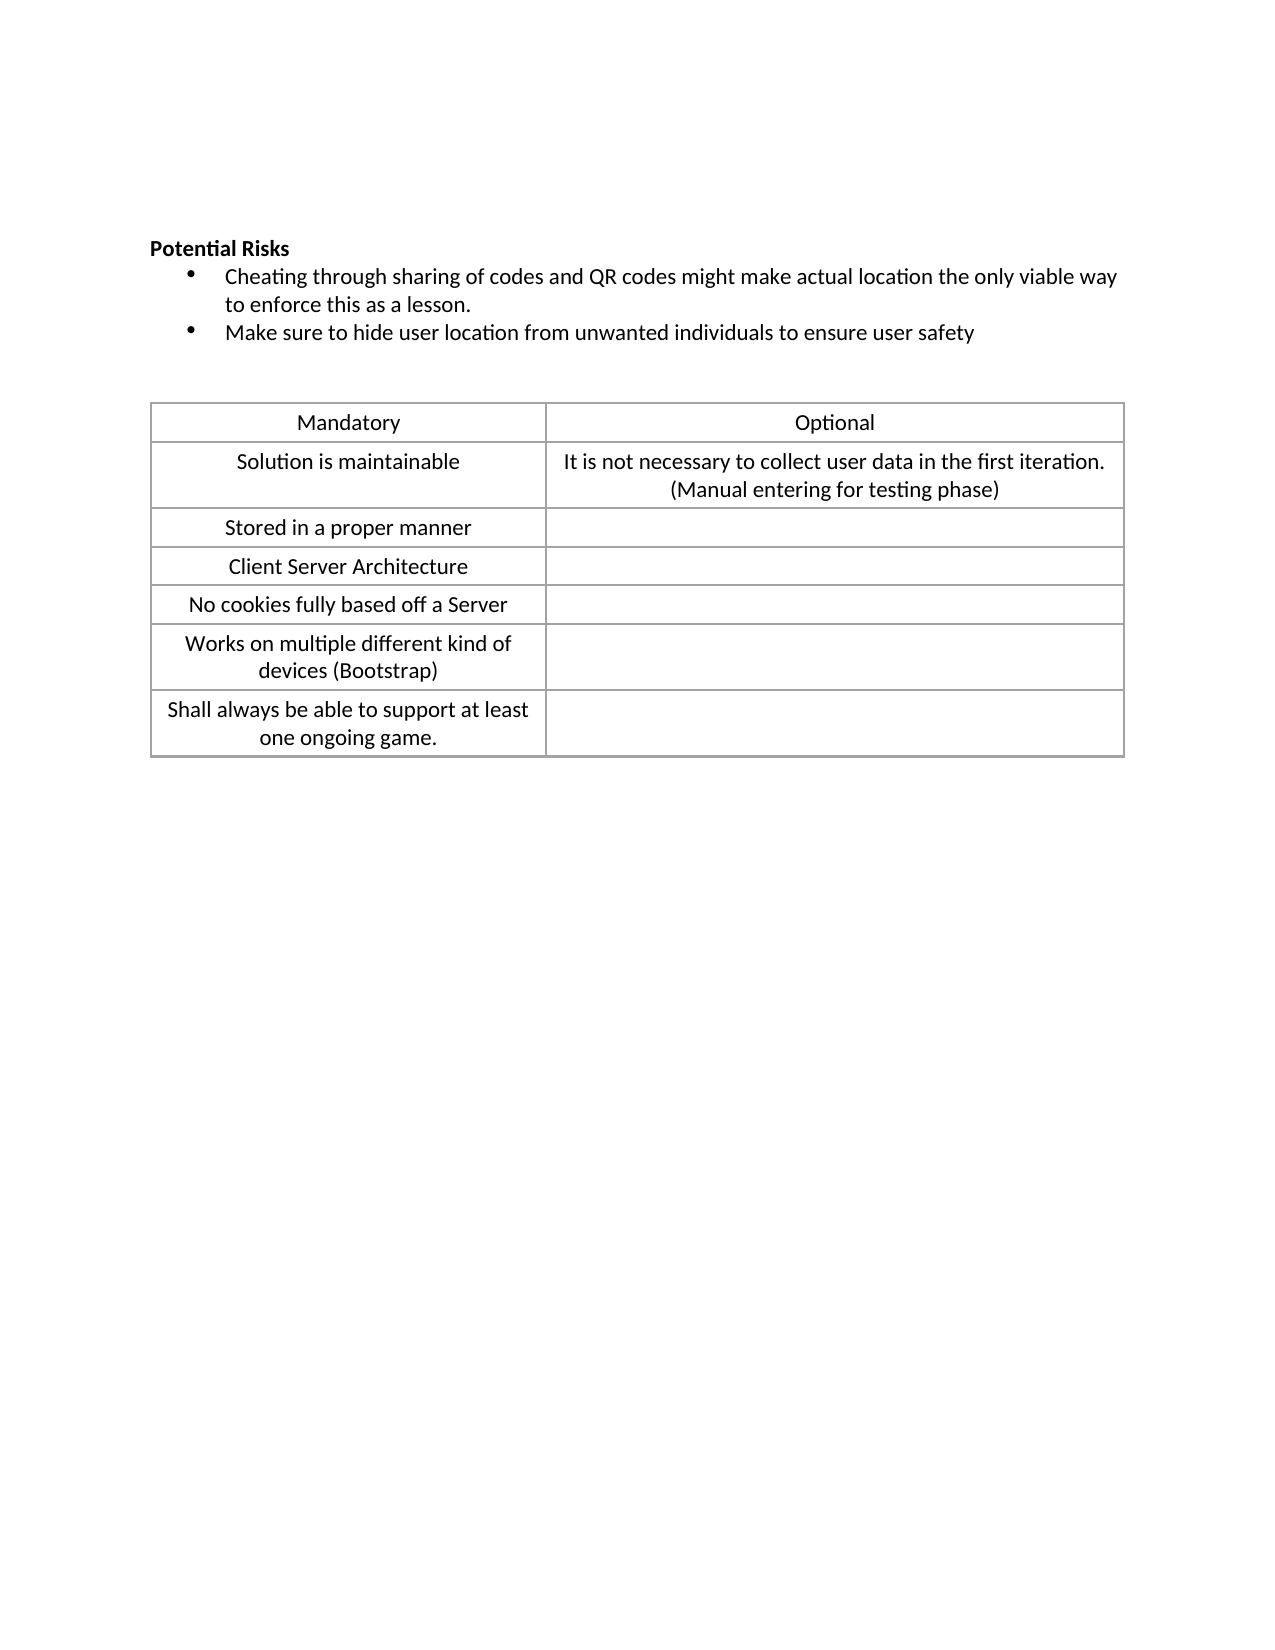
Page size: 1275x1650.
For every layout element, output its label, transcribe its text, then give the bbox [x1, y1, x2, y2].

list Cheating through sharing of codes and QR codes might make actual location the only viable way to enforce this as a lesson. [187, 262, 1125, 318]
text Potential Risks [150, 234, 1125, 262]
table_cell [547, 625, 1123, 689]
list Make sure to hide user location from unwanted individuals to ensure user safety [187, 318, 1125, 346]
table_cell Shall always be able to support at least one ongoing game. [152, 691, 545, 755]
table_cell [547, 548, 1123, 584]
table_cell Client Server Architecture [152, 548, 545, 584]
table_cell It is not necessary to collect user data in the first iteration. (Manual entering for testing phase) [547, 443, 1123, 507]
table_header Mandatory [152, 404, 545, 441]
table_cell Stored in a proper manner [152, 509, 545, 546]
table_cell No cookies fully based off a Server [152, 586, 545, 622]
table_header Optional [547, 404, 1123, 441]
table_cell [547, 691, 1123, 755]
table_cell [547, 509, 1123, 546]
table_cell [547, 586, 1123, 622]
table_cell Works on multiple different kind of devices (Bootstrap) [152, 625, 545, 689]
table_cell Solution is maintainable [152, 443, 545, 507]
